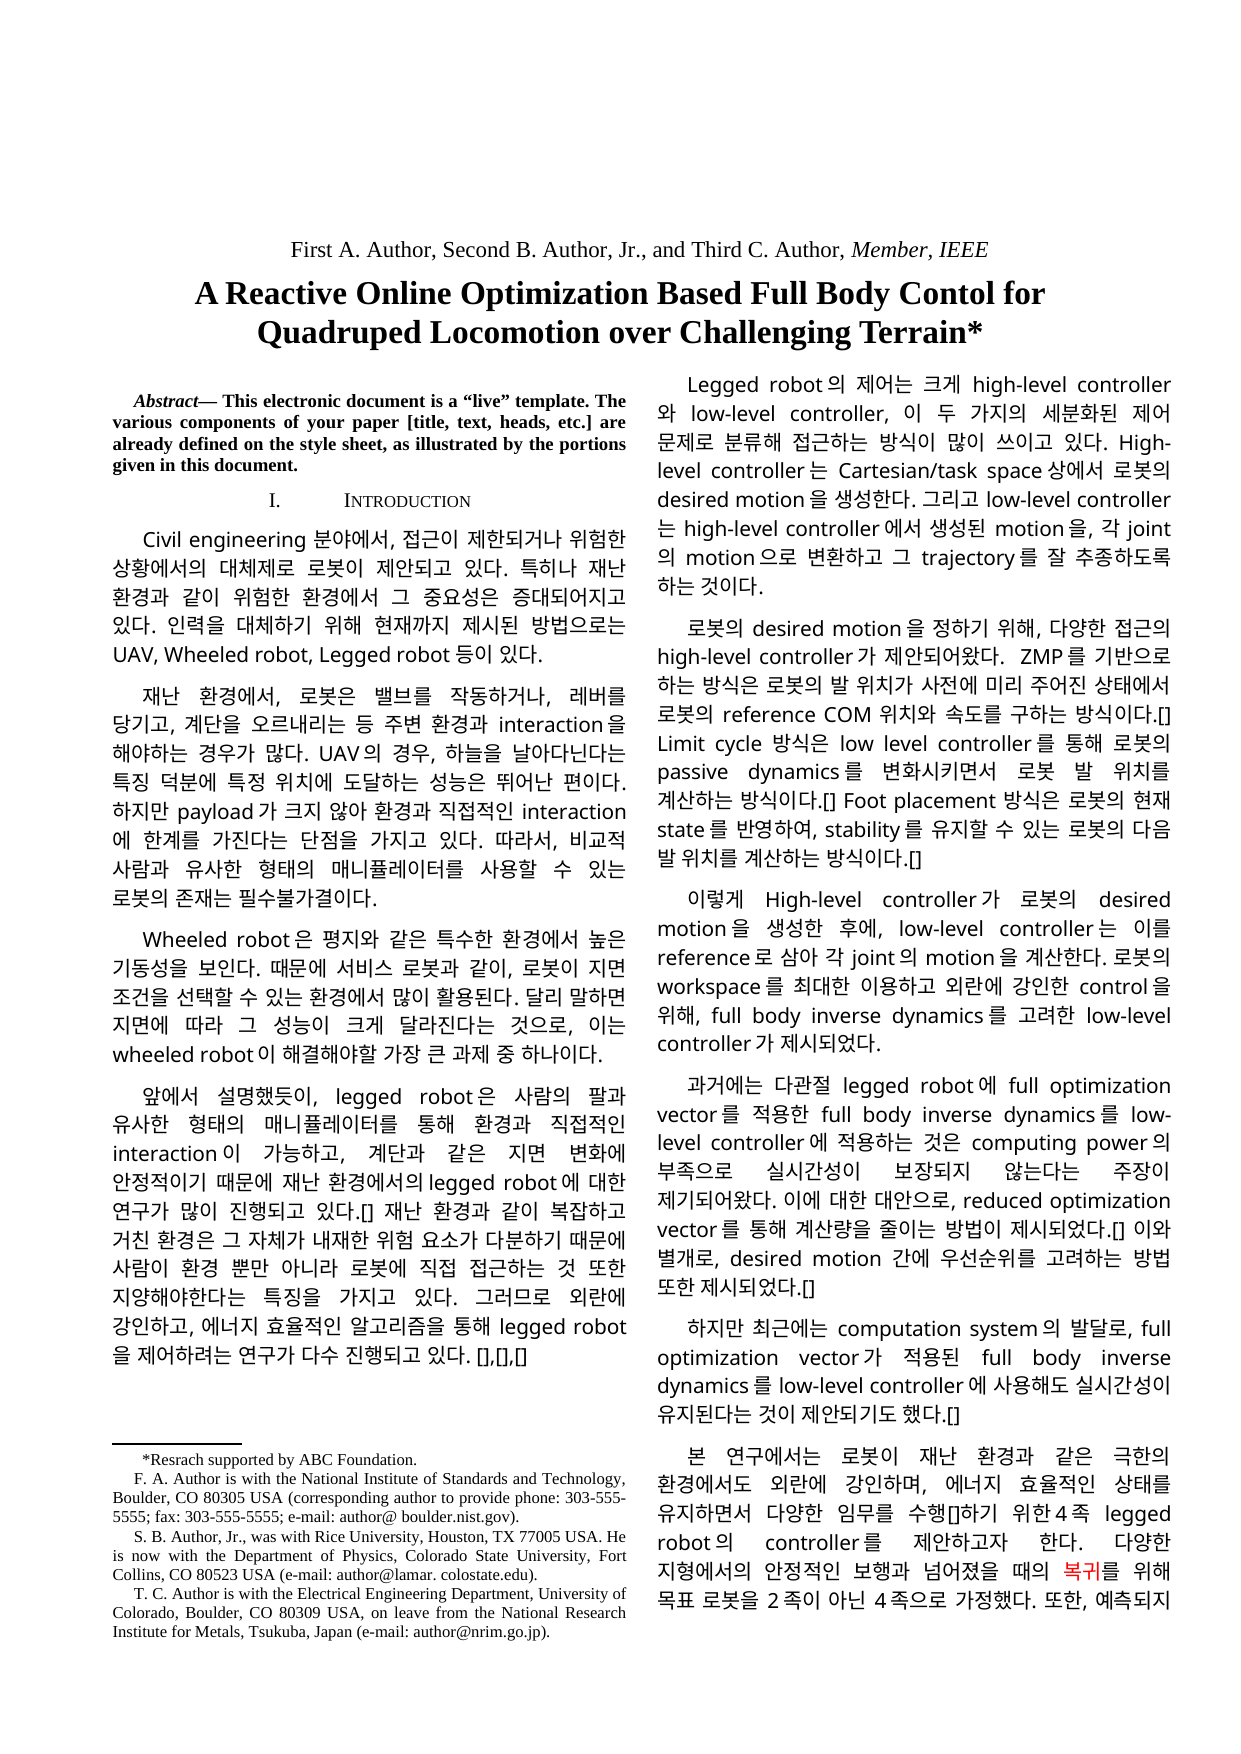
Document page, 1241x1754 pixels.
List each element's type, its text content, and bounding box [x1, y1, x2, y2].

text 이렇게 High-level controller가 로봇의 desired motion을 생성한 후에, low-level controller는 이를 reference로 삼아 각 joint의 motion을 계산한다. 로봇의 workspace를 최대한 이용하고 외란에 강인한 control을 위해, full body inverse dynamics를 고려한 low-level controller가 제시되었다. [657, 885, 1171, 1058]
text 하지만 최근에는 computation system의 발달로, full optimization vector가 적용된 full body inverse dynamics를 low-level controller에 사용해도 실시간성이 유지된다는 것이 제안되기도 했다.[] [657, 1314, 1171, 1429]
text Civil engineering 분야에서, 접근이 제한되거나 위험한 상황에서의 대체제로 로봇이 제안되고 있다. 특히나 재난 환경과 같이 위험한 환경에서 그 중요성은 증대되어지고 있다. 인력을 대체하기 위해 현재까지 제시된 방법으로는 UAV, Wheeled robot, Legged robot 등이 있다. [112, 525, 627, 669]
subtitle INTRODUCTION [112, 488, 627, 512]
text First A. Author, Second B. Author, Jr., and Third C. Author, Member, IEEE [168, 236, 1113, 262]
text 재난 환경에서, 로봇은 밸브를 작동하거나, 레버를 당기고, 계단을 오르내리는 등 주변 환경과 interaction을 해야하는 경우가 많다. UAV의 경우, 하늘을 날아다닌다는 특징 덕분에 특정 위치에 도달하는 성능은 뛰어난 편이다. 하지만 payload가 크지 않아 환경과 직접적인 interaction에 한계를 가진다는 단점을 가지고 있다. 따라서, 비교적 사람과 유사한 형태의 매니퓰레이터를 사용할 수 있는 로봇의 존재는 필수불가결이다. [112, 681, 627, 912]
text 과거에는 다관절 legged robot에 full optimization vector를 적용한 full body inverse dynamics를 low-level controller에 적용하는 것은 computing power의 부족으로 실시간성이 보장되지 않는다는 주장이 제기되어왔다. 이에 대한 대안으로, reduced optimization vector를 통해 계산량을 줄이는 방법이 제시되었다.[] 이와 별개로, desired motion 간에 우선순위를 고려하는 방법 또한 제시되었다.[] [657, 1071, 1171, 1301]
text 로봇의 desired motion을 정하기 위해, 다양한 접근의 high-level controller가 제안되어왔다. ZMP를 기반으로 하는 방식은 로봇의 발 위치가 사전에 미리 주어진 상태에서 로봇의 reference COM 위치와 속도를 구하는 방식이다.[] Limit cycle 방식은 low level controller를 통해 로봇의 passive dynamics를 변화시키면서 로봇 발 위치를 계산하는 방식이다.[] Foot placement 방식은 로봇의 현재 state를 반영하여, stability를 유지할 수 있는 로봇의 다음 발 위치를 계산하는 방식이다.[] [657, 613, 1171, 872]
text Wheeled robot은 평지와 같은 특수한 환경에서 높은 기동성을 보인다. 때문에 서비스 로봇과 같이, 로봇이 지면 조건을 선택할 수 있는 환경에서 많이 활용된다. 달리 말하면 지면에 따라 그 성능이 크게 달라진다는 것으로, 이는 wheeled robot이 해결해야할 가장 큰 과제 중 하나이다. [112, 924, 627, 1069]
text Legged robot의 제어는 크게 high-level controller와 low-level controller, 이 두 가지의 세분화된 제어 문제로 분류해 접근하는 방식이 많이 쓰이고 있다. High-level controller는 Cartesian/task space상에서 로봇의 desired motion을 생성한다. 그리고 low-level controller는 high-level controller에서 생성된 motion을, 각 joint의 motion으로 변환하고 그 trajectory를 잘 추종하도록 하는 것이다. [657, 216, 1171, 601]
text 앞에서 설명했듯이, legged robot은 사람의 팔과 유사한 형태의 매니퓰레이터를 통해 환경과 직접적인 interaction이 가능하고, 계단과 같은 지면 변화에 안정적이기 때문에 재난 환경에서의legged robot에 대한 연구가 많이 진행되고 있다.[] 재난 환경과 같이 복잡하고 거친 환경은 그 자체가 내재한 위험 요소가 다분하기 때문에 사람이 환경 뿐만 아니라 로봇에 직접 접근하는 것 또한 지양해야한다는 특징을 가지고 있다. 그러므로 외란에 강인하고, 에너지 효율적인 알고리즘을 통해 legged robot을 제어하려는 연구가 다수 진행되고 있다. [],[],[] [112, 1081, 627, 1369]
text Abstract— This electronic document is a “live” template. The various components of your paper [title, text, heads, etc.] are already defined on the style sheet, as illustrated by the portions given in this document. [112, 389, 627, 476]
title A Reactive Online Optimization Based Full Body Contol for Quadruped Locomotion over Challenging Terrain* [133, 273, 1108, 350]
